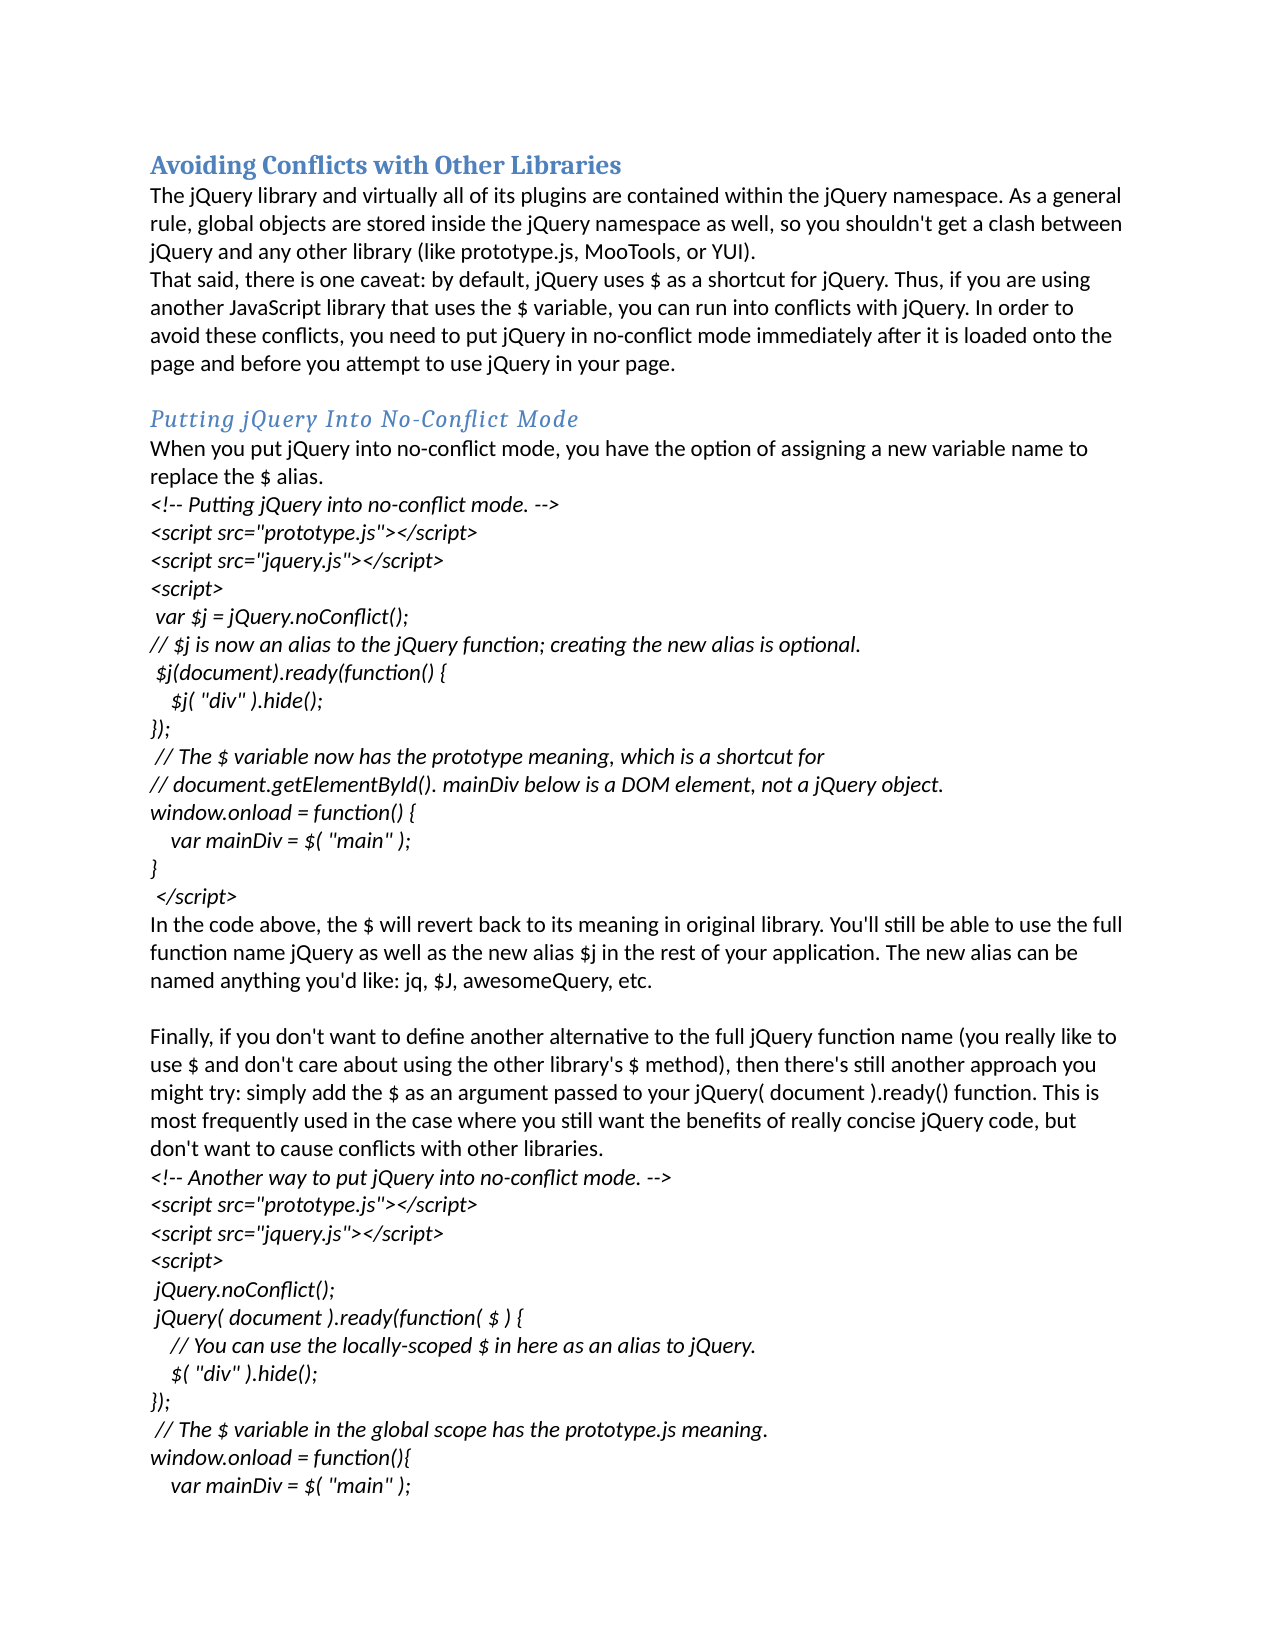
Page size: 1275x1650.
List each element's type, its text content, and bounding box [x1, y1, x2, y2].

text <script src="jquery.js"></script> [150, 1219, 1125, 1247]
text var $j = jQuery.noConflict(); [150, 602, 1125, 630]
text window.onload = function(){ [150, 1443, 1125, 1471]
text } [150, 854, 1125, 882]
text // $j is now an alias to the jQuery function; creating the new alias is optional. [150, 630, 1125, 658]
text // You can use the locally-scoped $ in here as an alias to jQuery. [150, 1331, 1125, 1359]
text // document.getElementById(). mainDiv below is a DOM element, not a jQuery object. [150, 770, 1125, 798]
text When you put jQuery into no-conflict mode, you have the option of assigning a new variable name to replace the $ alias. [150, 434, 1125, 490]
text $j( "div" ).hide(); [150, 686, 1125, 714]
text jQuery( document ).ready(function( $ ) { [150, 1303, 1125, 1331]
text <!-- Putting jQuery into no-conflict mode. --> [150, 490, 1125, 518]
text <script src="prototype.js"></script> [150, 518, 1125, 546]
text }); [150, 714, 1125, 742]
text <script> [150, 574, 1125, 602]
text // The $ variable in the global scope has the prototype.js meaning. [150, 1415, 1125, 1443]
text // The $ variable now has the prototype meaning, which is a shortcut for [150, 742, 1125, 770]
text The jQuery library and virtually all of its plugins are contained within the jQuery namespace. As a general rule, global objects are stored inside the jQuery namespace as well, so you shouldn't get a clash between jQuery and any other library (like prototype.js, MooTools, or YUI). [150, 181, 1125, 265]
text </script> [150, 882, 1125, 910]
text var mainDiv = $( "main" ); [150, 1471, 1125, 1499]
text }); [150, 1387, 1125, 1415]
subtitle Avoiding Conflicts with Other Libraries [150, 150, 1125, 181]
text That said, there is one caveat: by default, jQuery uses $ as a shortcut for jQuery. Thus, if you are using another JavaScript library that uses the $ variable, you can run into conflicts with jQuery. In order to avoid these conflicts, you need to put jQuery in no-conflict mode immediately after it is loaded onto the page and before you attempt to use jQuery in your page. [150, 265, 1125, 377]
text window.onload = function() { [150, 798, 1125, 826]
text var mainDiv = $( "main" ); [150, 826, 1125, 854]
subtitle Putting jQuery Into No-Conflict Mode [150, 405, 1125, 434]
text jQuery.noConflict(); [150, 1275, 1125, 1303]
text $( "div" ).hide(); [150, 1359, 1125, 1387]
text <script src="prototype.js"></script> [150, 1191, 1125, 1219]
text <script src="jquery.js"></script> [150, 546, 1125, 574]
text <!-- Another way to put jQuery into no-conflict mode. --> [150, 1163, 1125, 1191]
text In the code above, the $ will revert back to its meaning in original library. You'll still be able to use the full function name jQuery as well as the new alias $j in the rest of your application. The new alias can be named anything you'd like: jq, $J, awesomeQuery, etc. [150, 910, 1125, 994]
text Finally, if you don't want to define another alternative to the full jQuery function name (you really like to use $ and don't care about using the other library's $ method), then there's still another approach you might try: simply add the $ as an argument passed to your jQuery( document ).ready() function. This is most frequently used in the case where you still want the benefits of really concise jQuery code, but don't want to cause conflicts with other libraries. [150, 1022, 1125, 1163]
text <script> [150, 1247, 1125, 1275]
text $j(document).ready(function() { [150, 658, 1125, 686]
